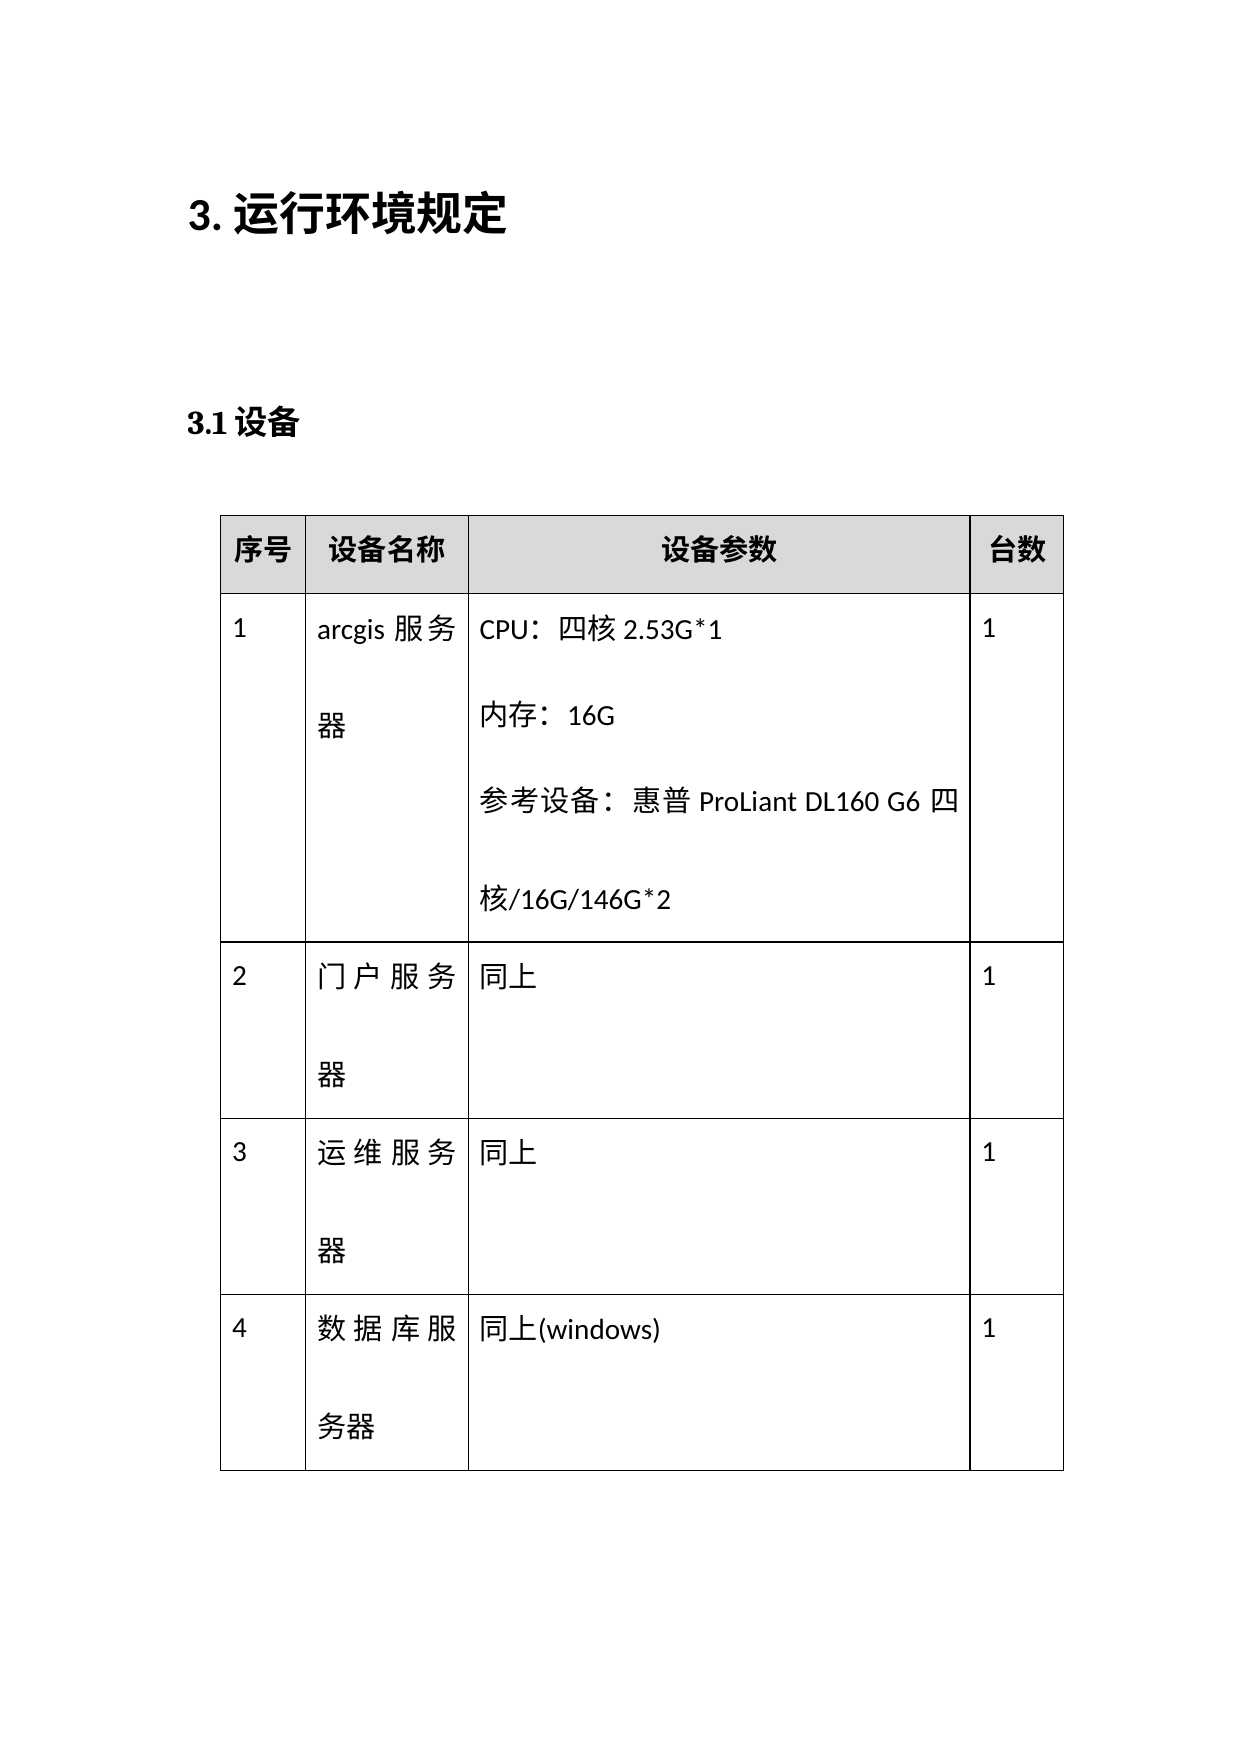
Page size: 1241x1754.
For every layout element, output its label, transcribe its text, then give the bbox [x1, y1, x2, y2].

table_cell 1 [971, 1119, 1063, 1293]
table_header 设备名称 [306, 516, 468, 593]
table_cell 1 [971, 1295, 1063, 1469]
table_cell 1 [971, 594, 1063, 941]
table_cell 同上(windows) [469, 1295, 969, 1469]
table_cell 1 [971, 943, 1063, 1117]
table_header 设备参数 [469, 516, 969, 593]
table_cell arcgis服务器 [306, 594, 468, 941]
subtitle 3.1设备 [187, 387, 1053, 452]
table_cell CPU：四核 2.53G*1 内存：16G 参考设备：惠普ProLiant DL160 G6 四核/16G/146G*2 [469, 594, 969, 941]
table_header 序号 [221, 516, 305, 593]
table_cell 门户服务器 [306, 943, 468, 1117]
table_header 台数 [971, 516, 1063, 593]
table_cell 4 [221, 1295, 305, 1469]
table_cell 运维服务器 [306, 1119, 468, 1293]
table_cell 数据库服务器 [306, 1295, 468, 1469]
table_cell 同上 [469, 1119, 969, 1293]
subtitle 3. 运行环境规定 [187, 162, 1053, 259]
table_cell 1 [221, 594, 305, 941]
table_cell 同上 [469, 943, 969, 1117]
table_cell 2 [221, 943, 305, 1117]
table_cell 3 [221, 1119, 305, 1293]
